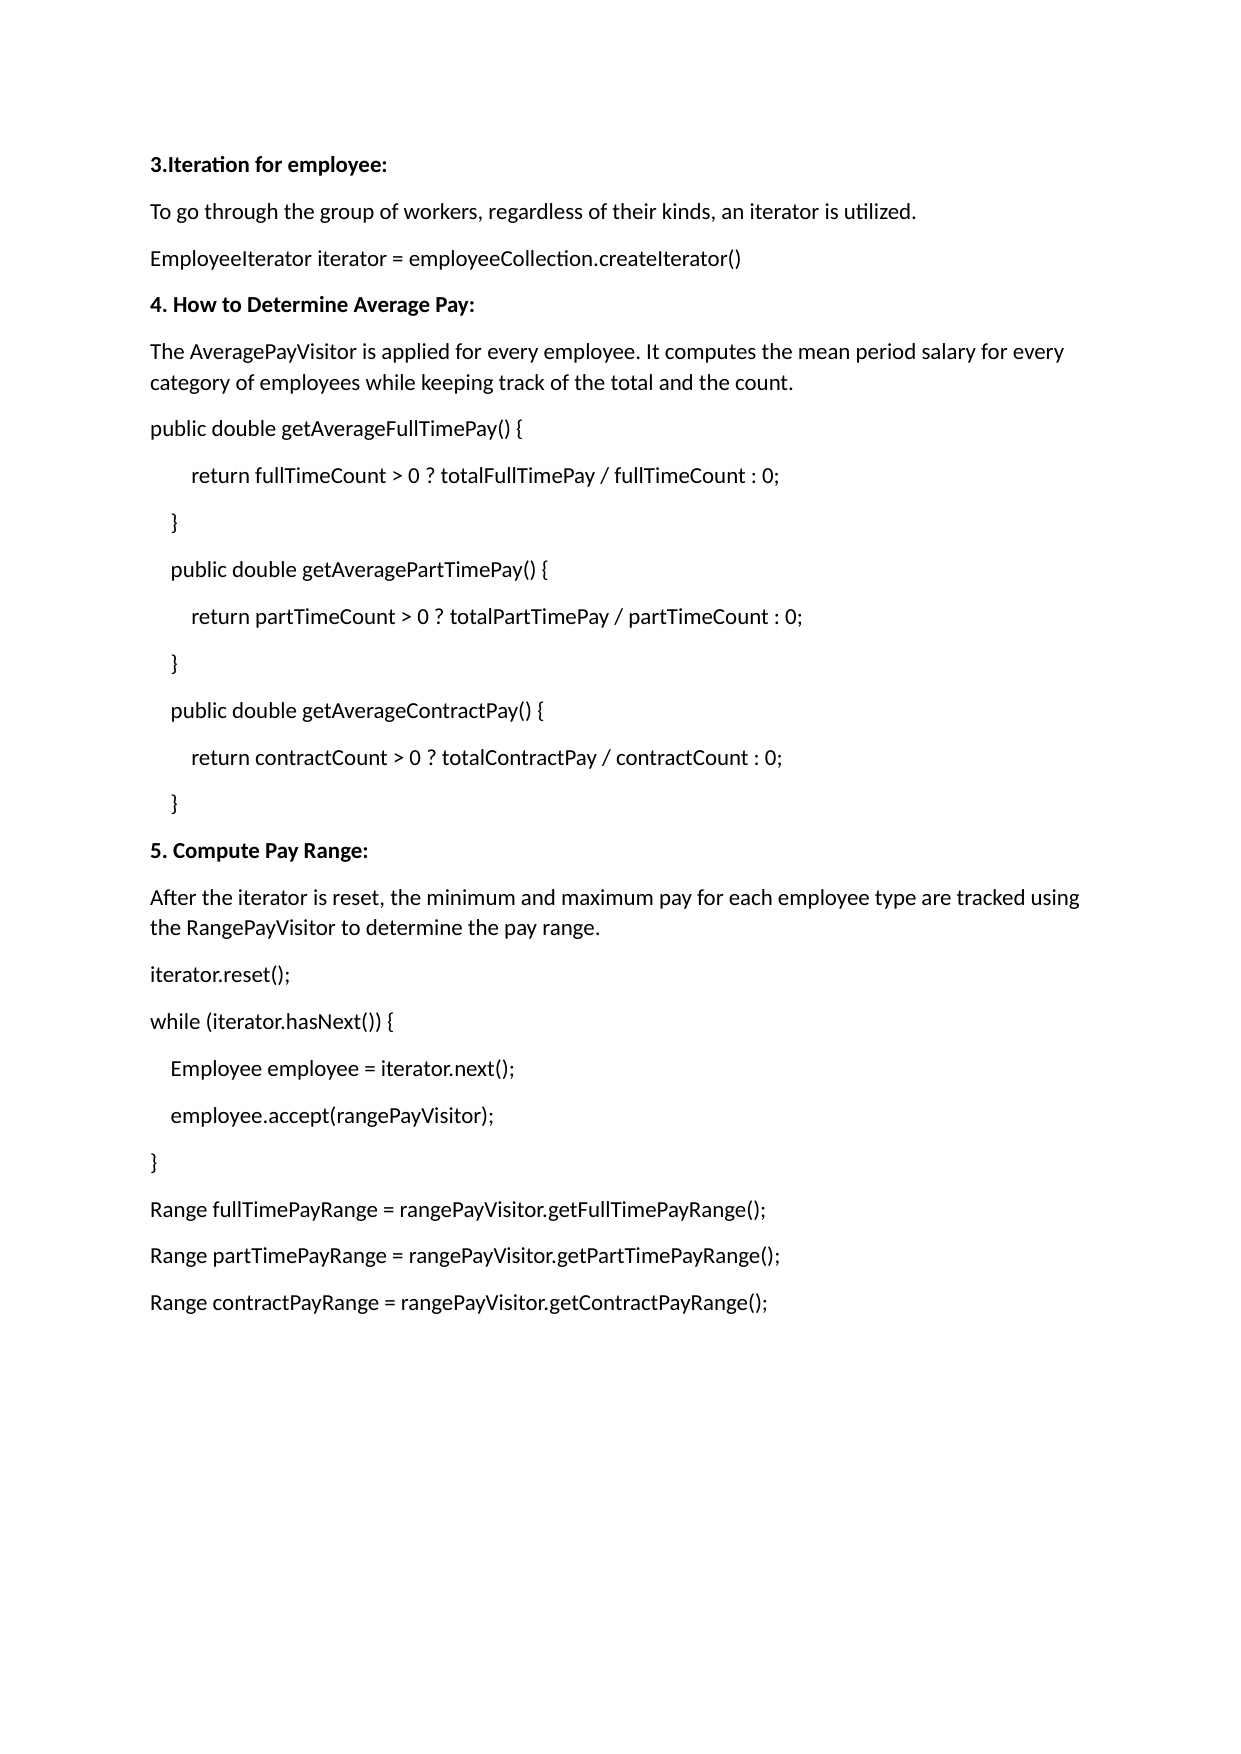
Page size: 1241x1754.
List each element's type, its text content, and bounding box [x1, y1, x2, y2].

text } [150, 508, 1090, 536]
text EmployeeIterator iterator = employeeCollection.createIterator() [150, 244, 1090, 272]
text Range contractPayRange = rangePayVisitor.getContractPayRange(); [150, 1288, 1090, 1317]
text return contractCount > 0 ? totalContractPay / contractCount : 0; [150, 743, 1090, 771]
text } [150, 649, 1090, 677]
text After the iterator is reset, the minimum and maximum pay for each employee type are tracked using the RangePayVisitor to determine the pay range. [150, 883, 1090, 942]
text } [150, 1148, 1090, 1176]
text } [150, 789, 1090, 818]
text iterator.reset(); [150, 960, 1090, 988]
text To go through the group of workers, regardless of their kinds, an iterator is utilized. [150, 197, 1090, 225]
text return fullTimeCount > 0 ? totalFullTimePay / fullTimeCount : 0; [150, 461, 1090, 489]
text employee.accept(rangePayVisitor); [150, 1101, 1090, 1129]
text Range fullTimePayRange = rangePayVisitor.getFullTimePayRange(); [150, 1195, 1090, 1223]
text 3.Iteration for employee: [150, 150, 1090, 178]
text public double getAverageContractPay() { [150, 696, 1090, 724]
text 4. How to Determine Average Pay: [150, 291, 1090, 319]
text 5. Compute Pay Range: [150, 836, 1090, 864]
text while (iterator.hasNext()) { [150, 1007, 1090, 1035]
text Range partTimePayRange = rangePayVisitor.getPartTimePayRange(); [150, 1242, 1090, 1270]
text public double getAverageFullTimePay() { [150, 414, 1090, 443]
text The AveragePayVisitor is applied for every employee. It computes the mean period salary for every category of employees while keeping track of the total and the count. [150, 337, 1090, 396]
text return partTimeCount > 0 ? totalPartTimePay / partTimeCount : 0; [150, 602, 1090, 630]
text public double getAveragePartTimePay() { [150, 555, 1090, 583]
text Employee employee = iterator.next(); [150, 1054, 1090, 1082]
